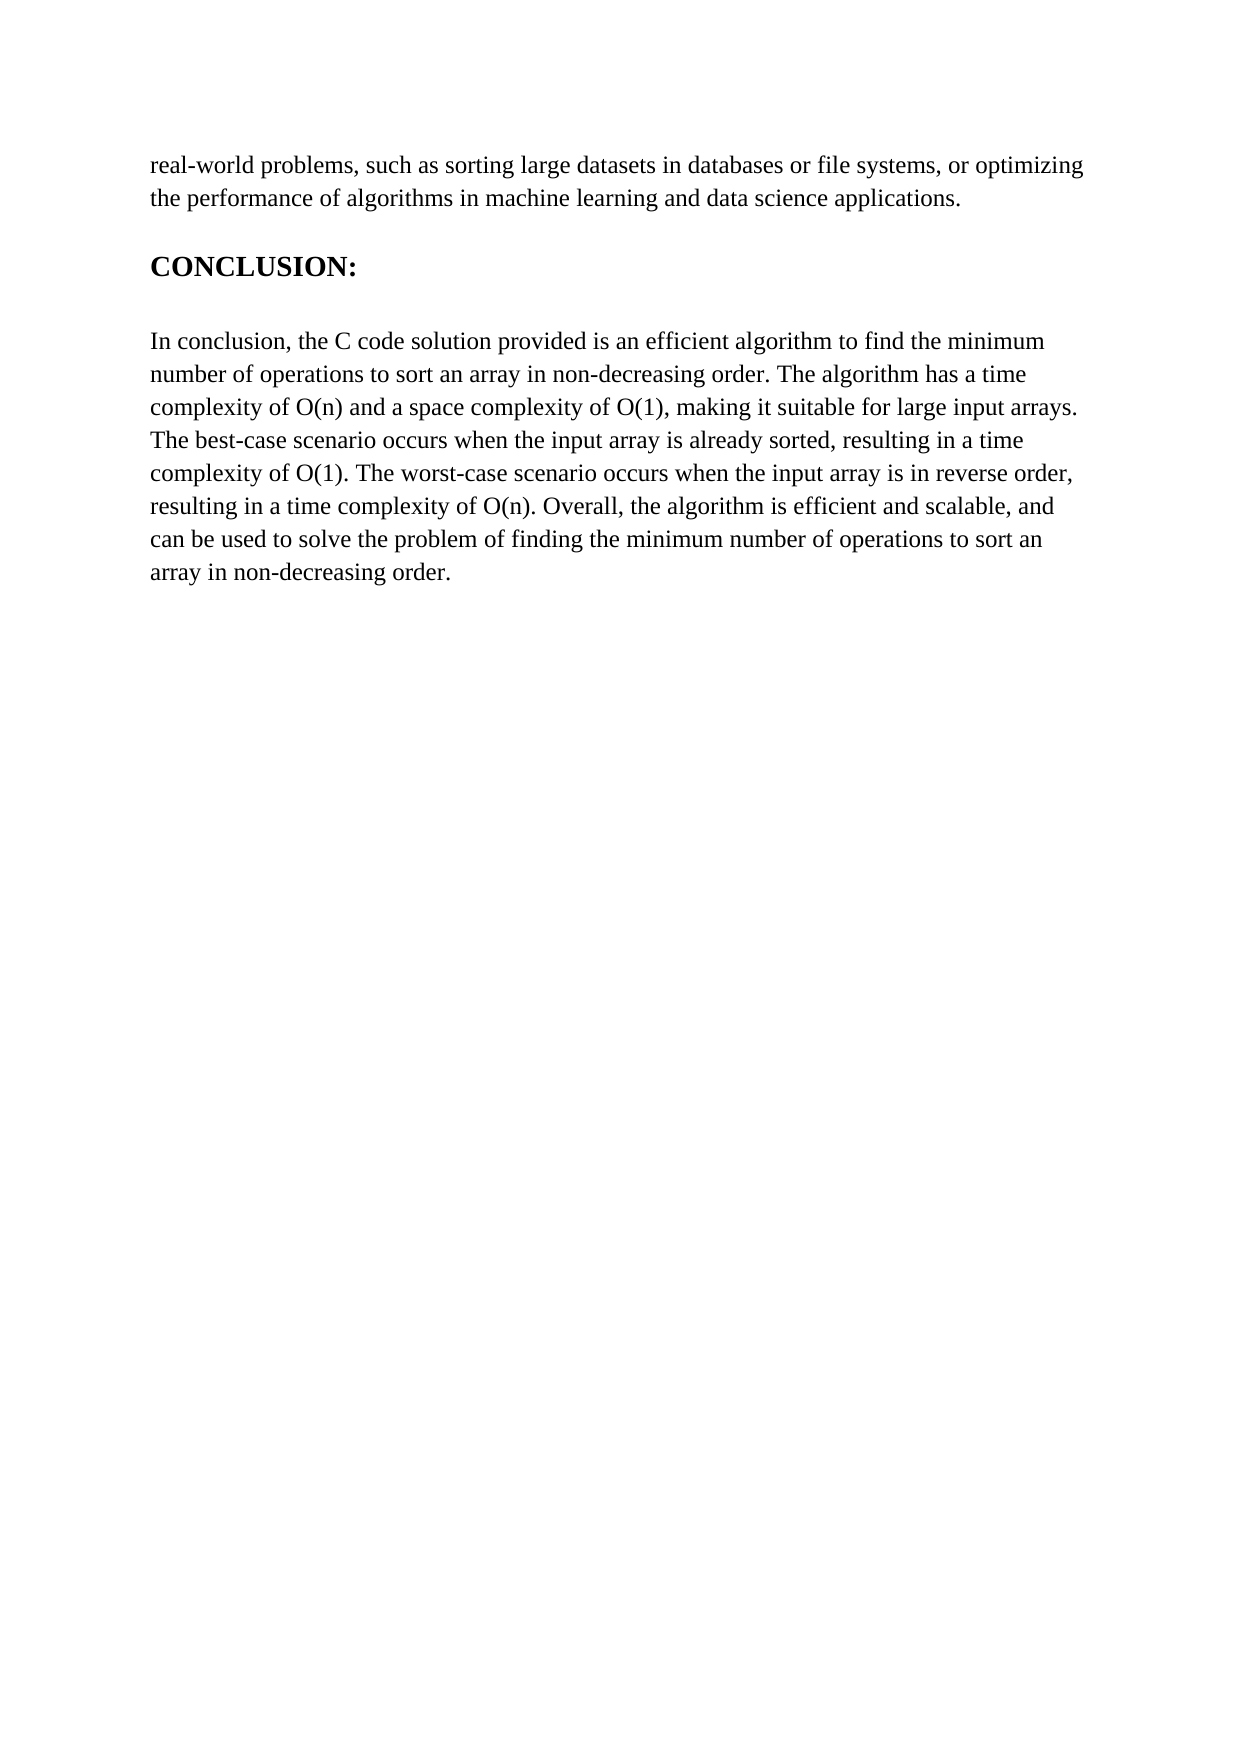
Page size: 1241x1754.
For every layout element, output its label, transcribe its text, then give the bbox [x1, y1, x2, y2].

text can be used to solve the problem of finding the minimum number of operations to sort an array in non-decreasing order. [150, 524, 1090, 586]
text CONCLUSION: [150, 249, 1090, 283]
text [150, 150, 1090, 212]
text In conclusion, the C code solution provided is an efficient algorithm to find the minimum number of operations to sort an array in non-decreasing order. The algorithm has a time complexity of O(n) and a space complexity of O(1), making it suitable for large input arrays. The best-case scenario occurs when the input array is already sorted, resulting in a time complexity of O(1). The worst-case scenario occurs when the input array is in reverse order, resulting in a time complexity of O(n). Overall, the algorithm is efficient and scalable, and [150, 326, 1090, 520]
